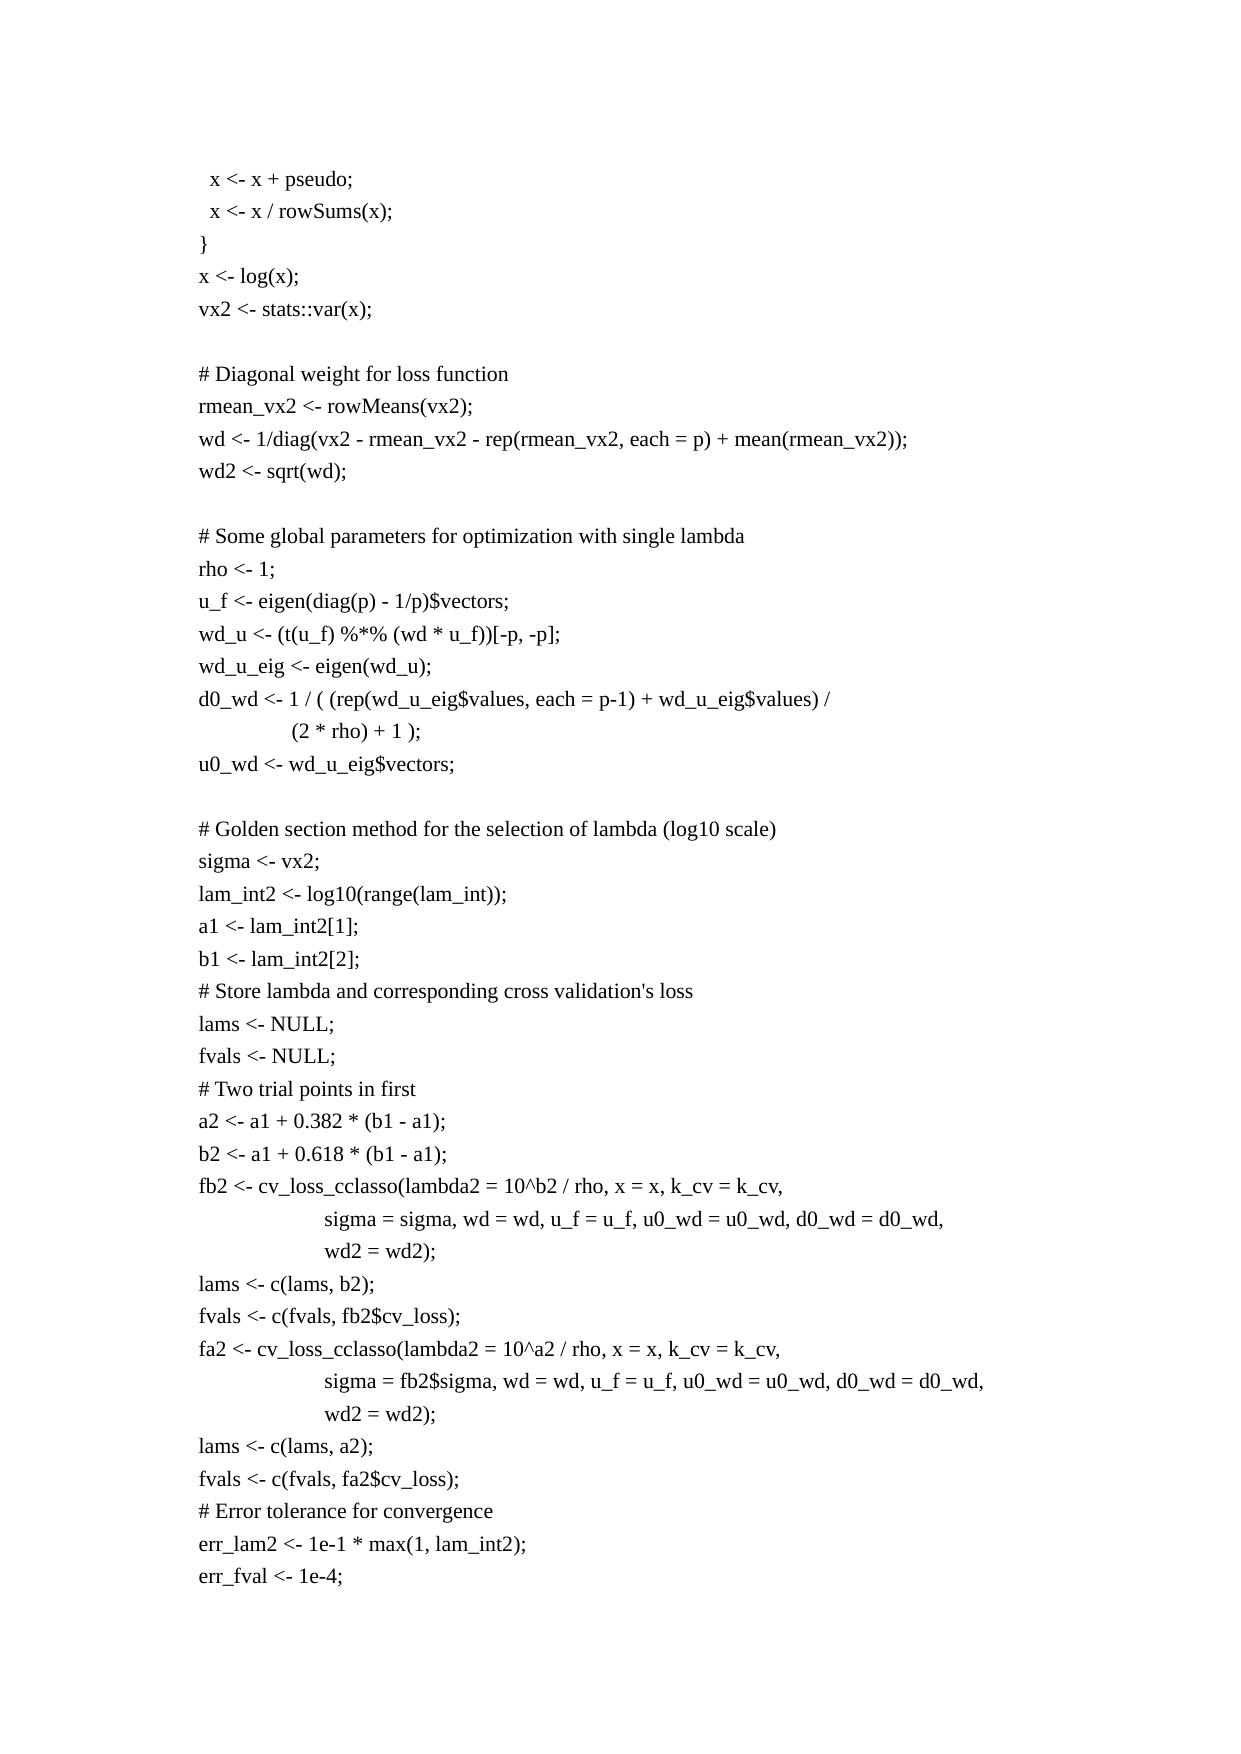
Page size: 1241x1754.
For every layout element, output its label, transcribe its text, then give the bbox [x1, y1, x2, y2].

text wd2 <- sqrt(wd); [187, 454, 1053, 487]
text x <- log(x); [187, 259, 1053, 292]
text lams <- c(lams, a2); [187, 1429, 1053, 1462]
text fb2 <- cv_loss_cclasso(lambda2 = 10^b2 / rho, x = x, k_cv = k_cv, [187, 1169, 1053, 1202]
text lams <- NULL; [187, 1007, 1053, 1039]
text a1 <- lam_int2[1]; [187, 909, 1053, 942]
text fvals <- NULL; [187, 1039, 1053, 1072]
text wd_u_eig <- eigen(wd_u); [187, 649, 1053, 682]
text # Store lambda and corresponding cross validation's loss [187, 974, 1053, 1007]
text # Two trial points in first [187, 1072, 1053, 1104]
text err_lam2 <- 1e-1 * max(1, lam_int2); [187, 1527, 1053, 1559]
text # Diagonal weight for loss function [187, 357, 1053, 389]
text u0_wd <- wd_u_eig$vectors; [187, 747, 1053, 779]
text vx2 <- stats::var(x); [187, 292, 1053, 324]
text rho <- 1; [187, 552, 1053, 584]
text x <- x + pseudo; [187, 162, 1053, 194]
text rmean_vx2 <- rowMeans(vx2); [187, 389, 1053, 422]
text fa2 <- cv_loss_cclasso(lambda2 = 10^a2 / rho, x = x, k_cv = k_cv, [187, 1332, 1053, 1364]
text wd_u <- (t(u_f) %*% (wd * u_f))[-p, -p]; [187, 617, 1053, 649]
text x <- x / rowSums(x); [187, 194, 1053, 227]
text (2 * rho) + 1 ); [187, 714, 1053, 747]
text d0_wd <- 1 / ( (rep(wd_u_eig$values, each = p-1) + wd_u_eig$values) / [187, 682, 1053, 714]
text lams <- c(lams, b2); [187, 1267, 1053, 1299]
text fvals <- c(fvals, fa2$cv_loss); [187, 1462, 1053, 1494]
text b1 <- lam_int2[2]; [187, 942, 1053, 974]
text lam_int2 <- log10(range(lam_int)); [187, 877, 1053, 909]
text sigma <- vx2; [187, 844, 1053, 877]
text sigma = sigma, wd = wd, u_f = u_f, u0_wd = u0_wd, d0_wd = d0_wd, [187, 1202, 1053, 1234]
text fvals <- c(fvals, fb2$cv_loss); [187, 1299, 1053, 1332]
text wd <- 1/diag(vx2 - rmean_vx2 - rep(rmean_vx2, each = p) + mean(rmean_vx2)); [187, 422, 1053, 454]
text a2 <- a1 + 0.382 * (b1 - a1); [187, 1104, 1053, 1137]
text err_fval <- 1e-4; [187, 1559, 1053, 1592]
text wd2 = wd2); [187, 1397, 1053, 1429]
text b2 <- a1 + 0.618 * (b1 - a1); [187, 1137, 1053, 1169]
text # Golden section method for the selection of lambda (log10 scale) [187, 812, 1053, 844]
text # Some global parameters for optimization with single lambda [187, 519, 1053, 552]
text # Error tolerance for convergence [187, 1494, 1053, 1527]
text wd2 = wd2); [187, 1234, 1053, 1267]
text sigma = fb2$sigma, wd = wd, u_f = u_f, u0_wd = u0_wd, d0_wd = d0_wd, [187, 1364, 1053, 1397]
text u_f <- eigen(diag(p) - 1/p)$vectors; [187, 584, 1053, 617]
text } [187, 227, 1053, 259]
